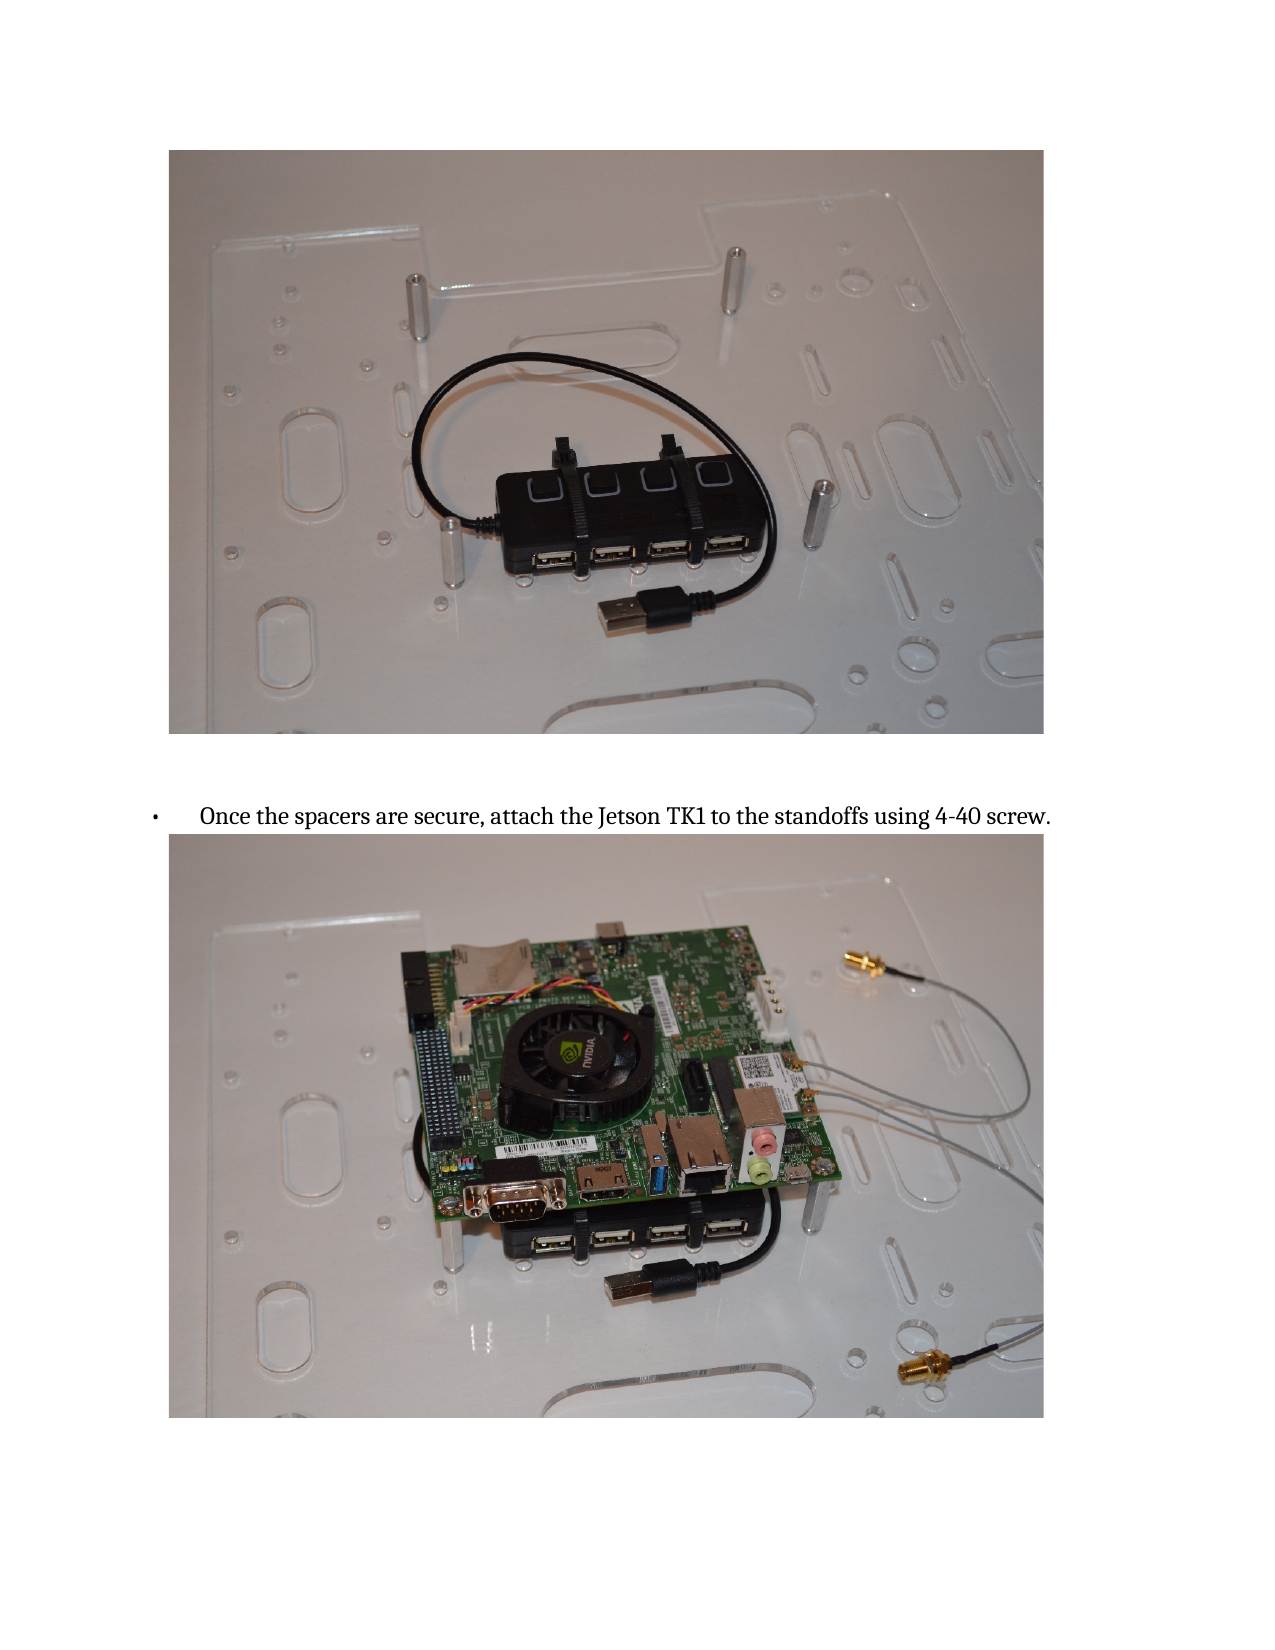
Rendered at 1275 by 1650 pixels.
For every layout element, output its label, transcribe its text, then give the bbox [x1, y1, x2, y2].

picture [168, 834, 1044, 1418]
list Once the spacers are secure, attach the Jetson TK1 to the standoffs using 4-40 screw. [150, 802, 1125, 830]
picture [168, 150, 1044, 734]
